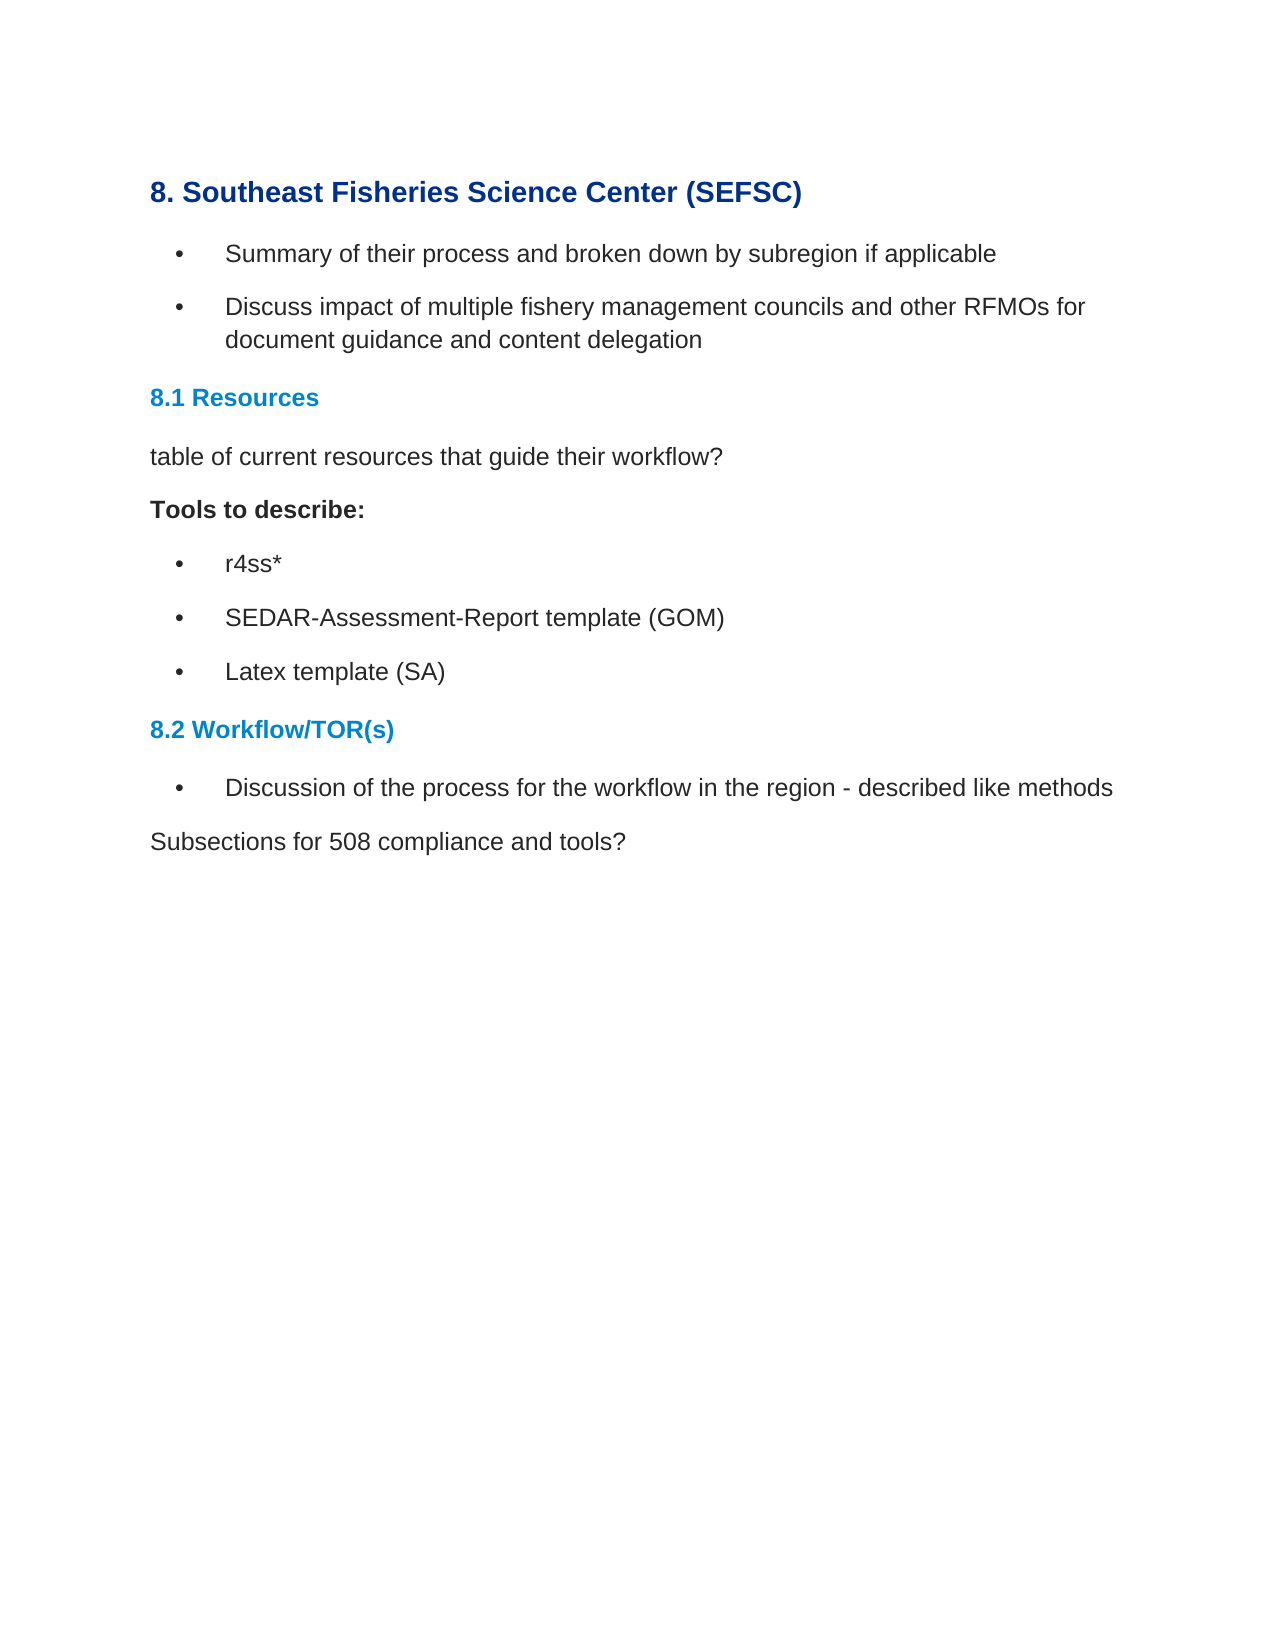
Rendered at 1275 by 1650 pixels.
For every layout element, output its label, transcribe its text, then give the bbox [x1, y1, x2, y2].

list r4ss* [175, 549, 1125, 578]
list Discuss impact of multiple fishery management councils and other RFMOs for document guidance and content delegation [175, 292, 1125, 354]
list Summary of their process and broken down by subregion if applicable [175, 238, 1125, 267]
subtitle 8.2 Workflow/TOR(s) [150, 715, 1125, 744]
subtitle 8. Southeast Fisheries Science Center (SEFSC) [150, 175, 1125, 208]
list Discussion of the process for the workflow in the region - described like methods [175, 773, 1125, 802]
list Latex template (SA) [175, 657, 1125, 686]
subtitle 8.1 Resources [150, 383, 1125, 412]
list SEDAR-Assessment-Report template (GOM) [175, 603, 1125, 632]
